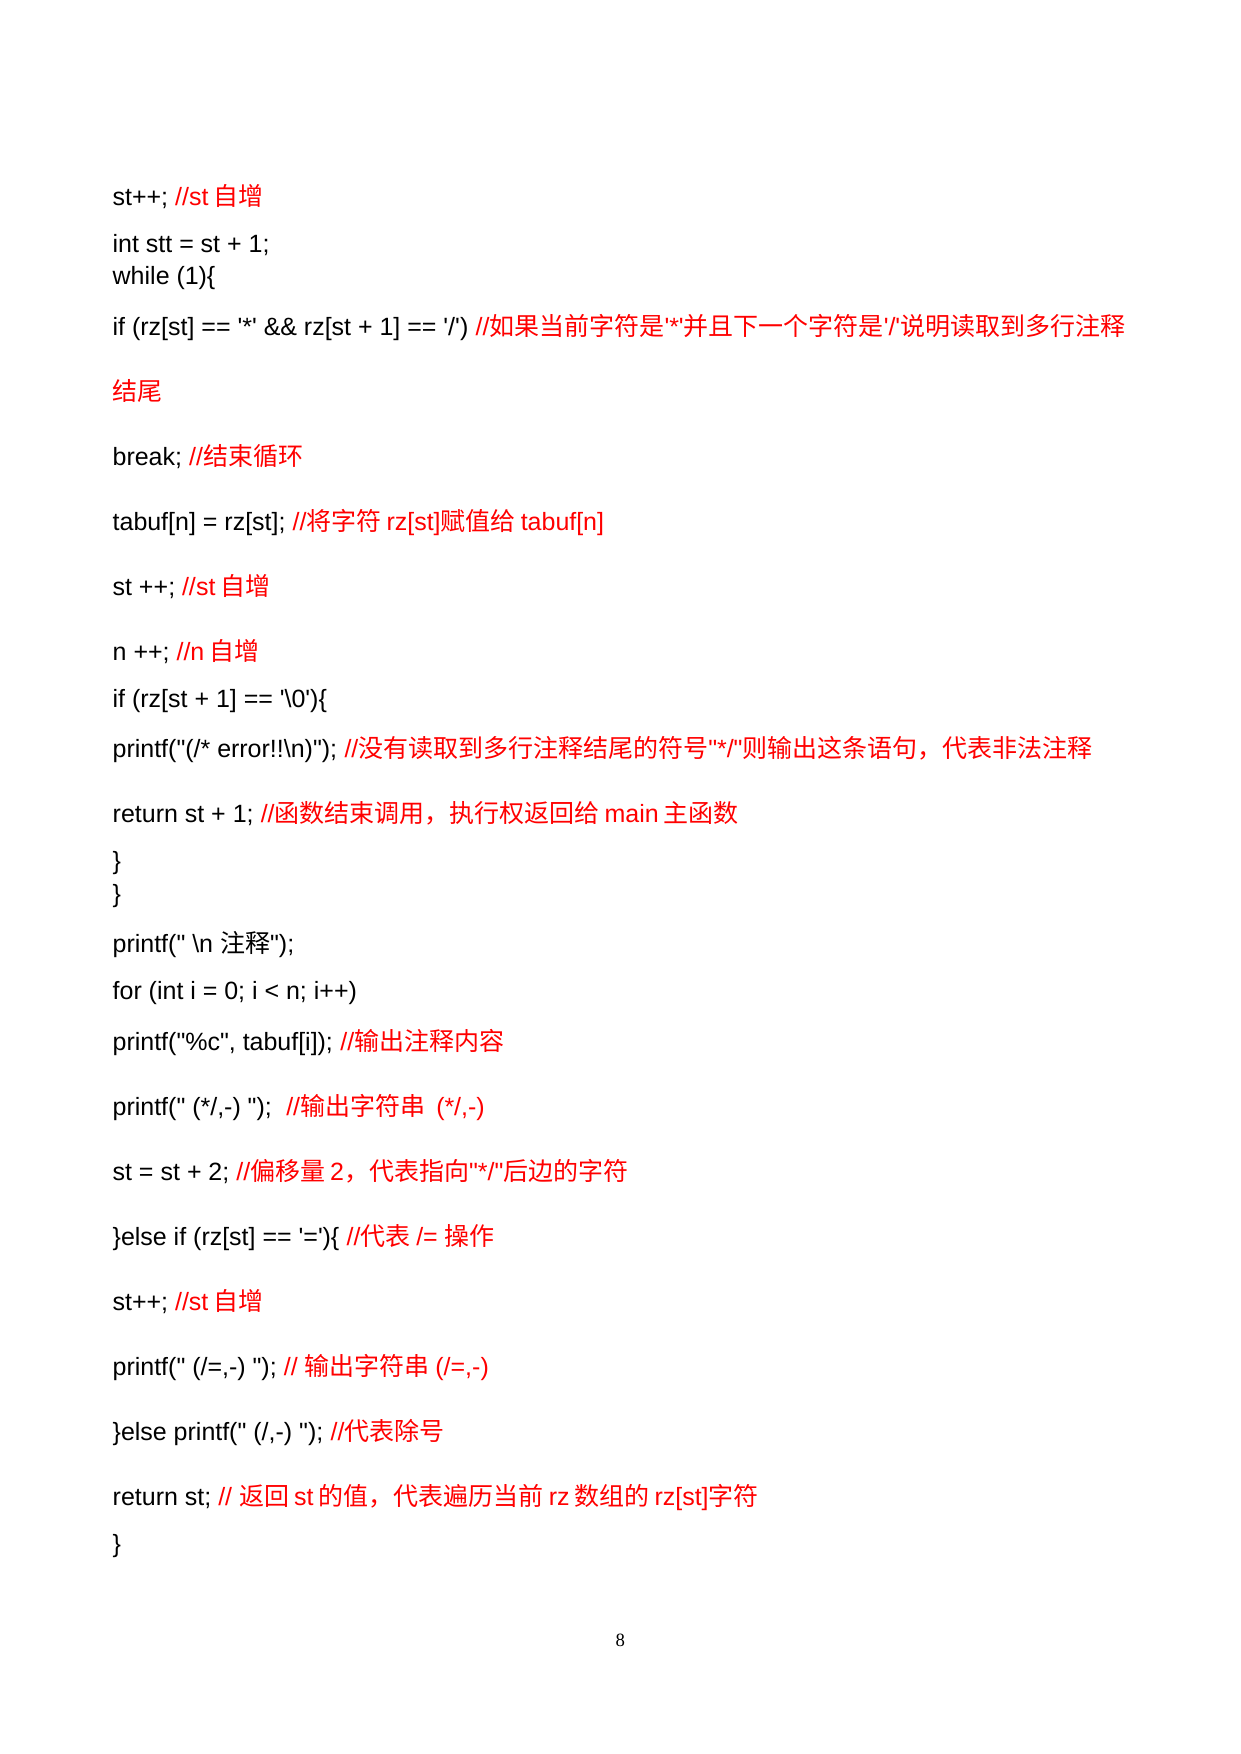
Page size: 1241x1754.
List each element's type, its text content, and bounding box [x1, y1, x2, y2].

text printf("(/* error!!\n)"); //没有读取到多行注释结尾的符号"*/"则输出这条语句，代表非法注释 [112, 714, 1128, 779]
text st++; //st自增 [112, 162, 1128, 227]
text }else if (rz[st] == '='){ //代表 /= 操作 [112, 1202, 1128, 1267]
text if (rz[st + 1] == '\0'){ [112, 682, 1128, 714]
text for (int i = 0; i < n; i++) [112, 974, 1128, 1007]
text printf(" (/=,-) "); // 输出字符串 (/=,-) [112, 1332, 1128, 1397]
text }else printf(" (/,-) "); //代表除号 [112, 1397, 1128, 1462]
text st ++; //st自增 [112, 552, 1128, 617]
text } [112, 877, 1128, 909]
text n ++; //n自增 [112, 617, 1128, 682]
text printf("%c", tabuf[i]); //输出注释内容 [112, 1007, 1128, 1072]
text printf(" (*/,-) "); //输出字符串 (*/,-) [112, 1072, 1128, 1137]
text st = st + 2; //偏移量2，代表指向"*/"后边的字符 [112, 1137, 1128, 1202]
text break; //结束循环 [112, 422, 1128, 487]
text } [112, 1527, 1128, 1559]
text while (1){ [112, 259, 1128, 292]
text } [112, 844, 1128, 877]
text st++; //st自增 [112, 1267, 1128, 1332]
text tabuf[n] = rz[st]; //将字符rz[st]赋值给tabuf[n] [112, 487, 1128, 552]
text int stt = st + 1; [112, 227, 1128, 259]
text printf(" \n 注释"); [112, 909, 1128, 974]
text if (rz[st] == '*' && rz[st + 1] == '/') //如果当前字符是'*'并且下一个字符是'/'说明读取到多行注释结尾 [112, 292, 1128, 422]
text return st; // 返回st的值，代表遍历当前rz数组的rz[st]字符 [112, 1462, 1128, 1527]
text return st + 1; //函数结束调用，执行权返回给main主函数 [112, 779, 1128, 844]
